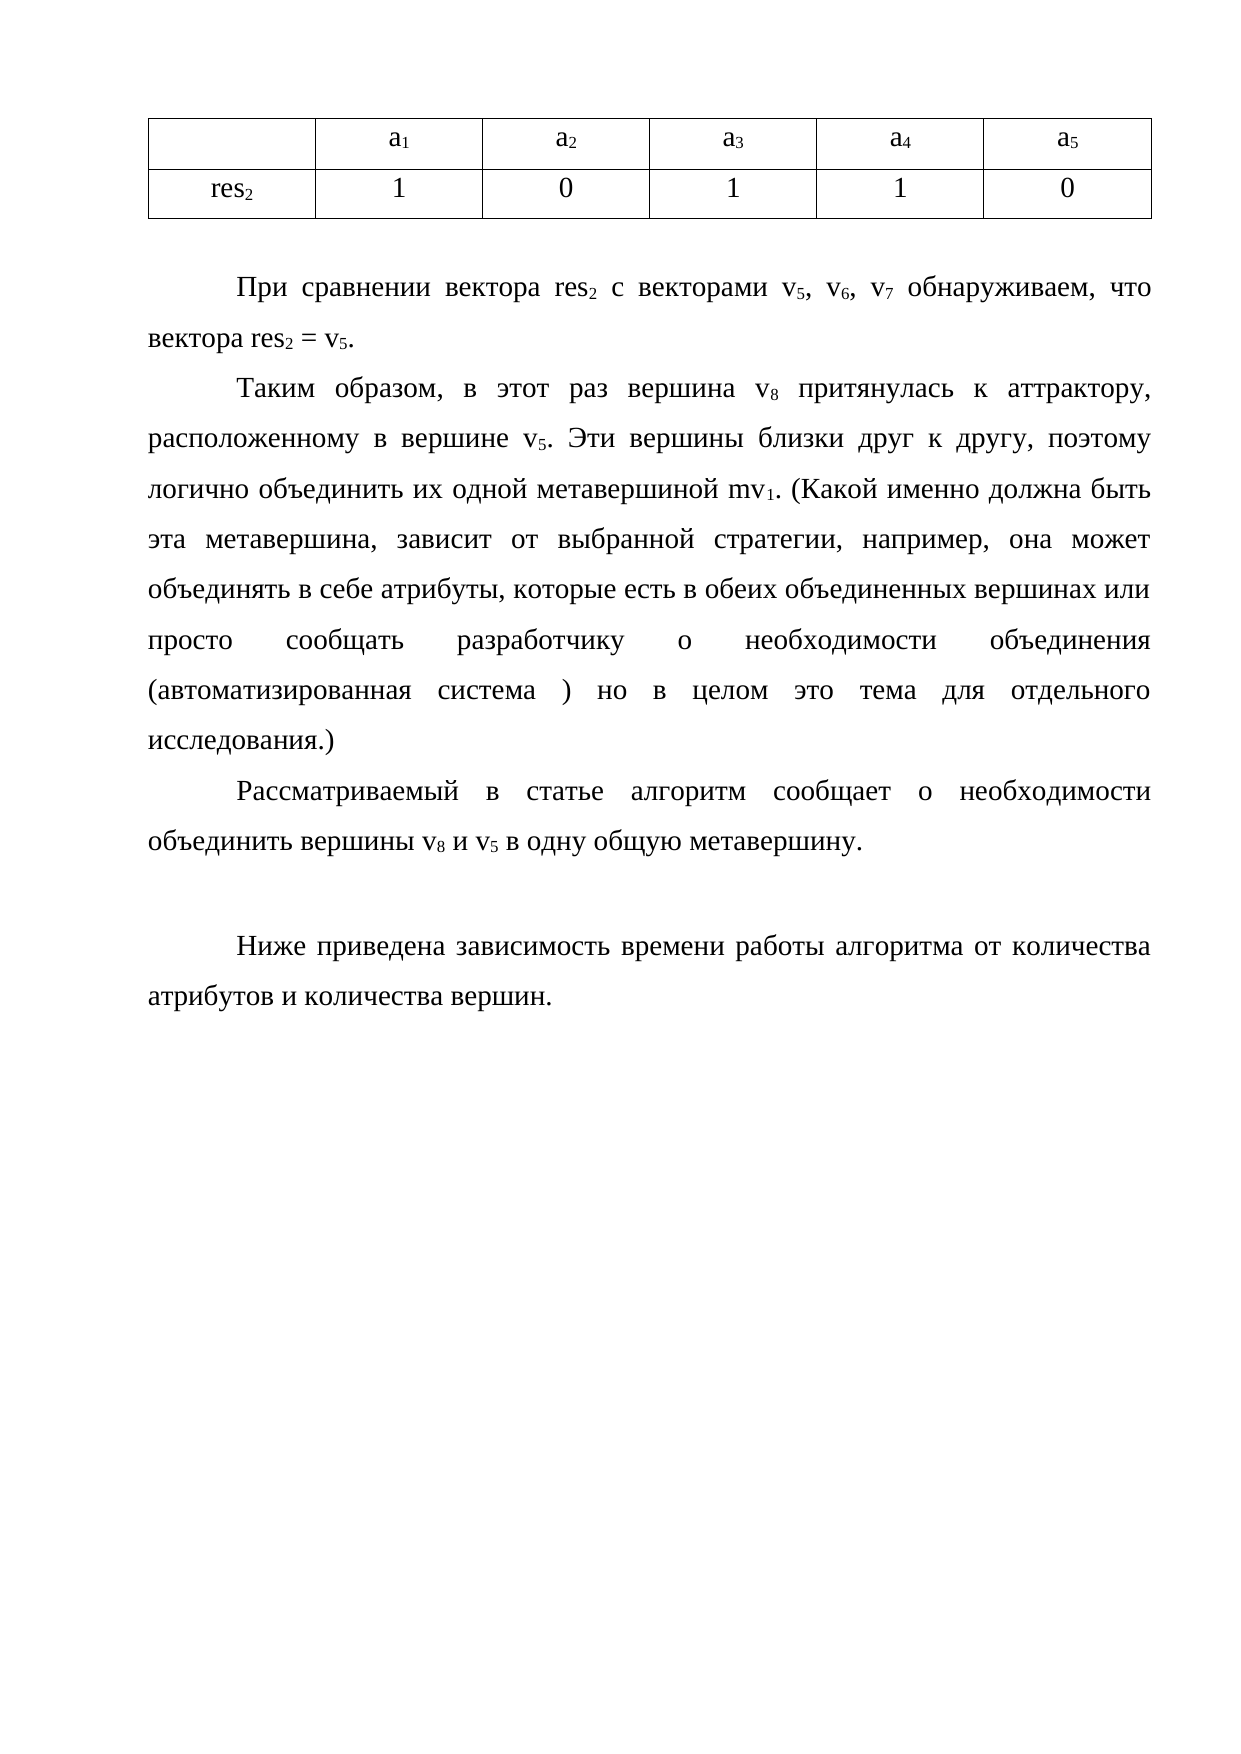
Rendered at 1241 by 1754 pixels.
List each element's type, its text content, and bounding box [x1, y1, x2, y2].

text При сравнении вектора res2 с векторами v5, v6, v7 обнаруживаем, что вектора res2 = v5. [148, 269, 1152, 353]
table_cell 0 [483, 170, 649, 218]
text Таким образом, в этот раз вершина v8 притянулась к аттрактору, расположенному в вершине v5. Эти вершины близки друг к другу, поэтому логично объединить их одной метавершиной mv1. (Какой именно должна быть эта метавершина, зависит от выбранной стратегии, например, она может объединять в себе атрибуты, которые есть в обеих объединенных вершинах или просто сообщать разработчику о необходимости объединения (автоматизированная система ) но в целом это тема для отдельного исследования.) [148, 370, 1152, 756]
table_header a1 [316, 119, 482, 169]
table_cell 1 [316, 170, 482, 218]
table_header a4 [817, 119, 983, 169]
table_header [149, 119, 315, 169]
text Ниже приведена зависимость времени работы алгоритма от количества атрибутов и количества вершин. [148, 928, 1152, 1012]
table_header a2 [483, 119, 649, 169]
text Рассматриваемый в статье алгоритм сообщает о необходимости объединить вершины v8 и v5 в одну общую метавершину. [148, 773, 1152, 857]
table_cell res2 [149, 170, 315, 218]
table_cell 1 [650, 170, 816, 218]
table_cell 1 [817, 170, 983, 218]
table_cell 0 [984, 170, 1151, 218]
table_header a5 [984, 119, 1151, 169]
table_header a3 [650, 119, 816, 169]
